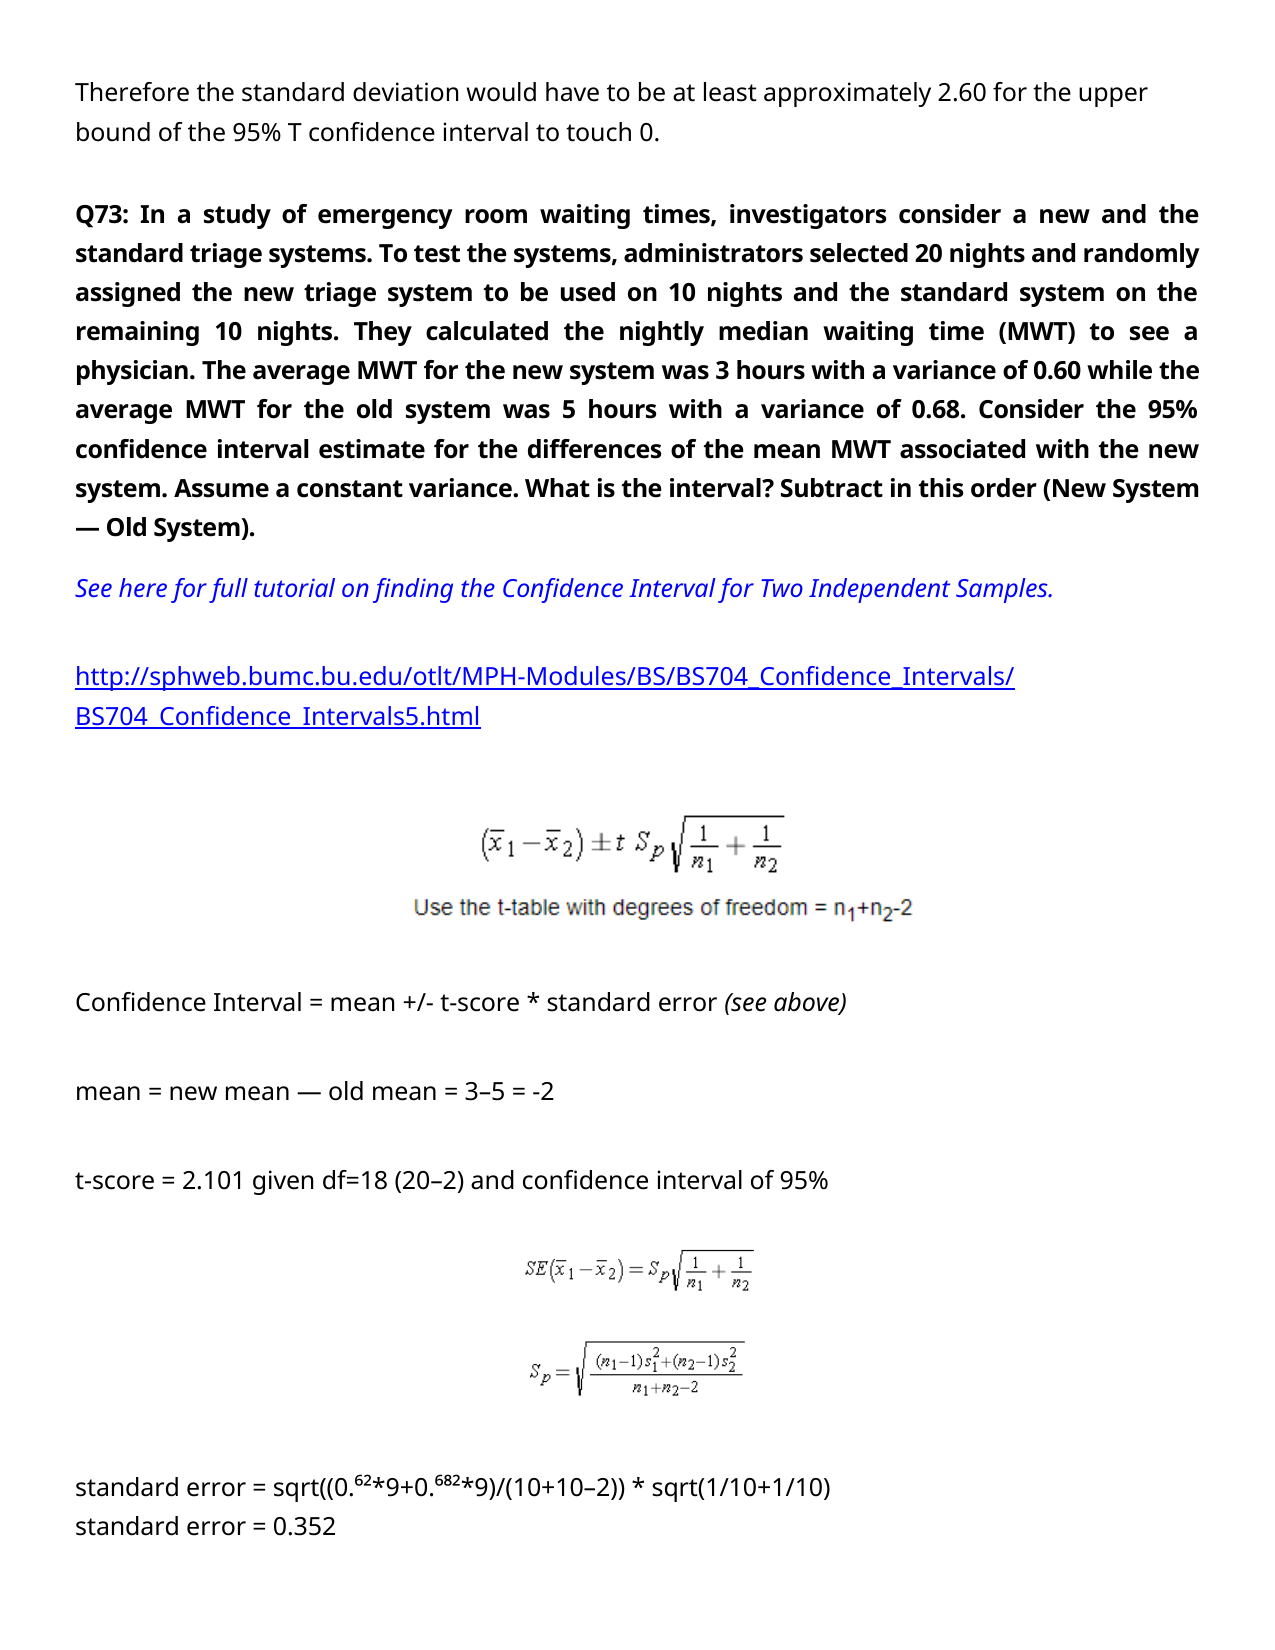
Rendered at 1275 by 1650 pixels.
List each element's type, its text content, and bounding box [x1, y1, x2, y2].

picture [503, 1241, 772, 1416]
subtitle Q73: In a study of emergency room waiting times, investigators consider a new and the standard triage systems. To test the systems, administrators selected 20 nights and randomly assigned the new triage system to be used on 10 nights and the standard system on the remaining 10 nights. They calculated the nightly median waiting time (MWT) to see a physician. The average MWT for the new system was 3 hours with a variance of 0.60 while the average MWT for the old system was 5 hours with a variance of 0.68. Consider the 95% confidence interval estimate for the differences of the mean MWT associated with the new system. Assume a constant variance. What is the interval? Subtract in this order (New System — Old System). [75, 196, 1200, 544]
text See here for full tutorial on finding the Confidence Interval for Two Independent Samples. [75, 570, 1200, 604]
text mean = new mean — old mean = 3–5 = -2 [75, 1074, 1200, 1108]
text http://sphweb.bumc.bu.edu/otlt/MPH-Modules/BS/BS704_Confidence_Intervals/BS704_Confidence_Intervals5.html [75, 659, 1200, 732]
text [75, 75, 1200, 148]
picture [334, 797, 941, 931]
text standard error = sqrt((0.⁶²*9+0.⁶⁸²*9)/(10+10–2)) * sqrt(1/10+1/10) standard error = 0.352 [75, 1470, 1200, 1543]
text Confidence Interval = mean +/- t-score * standard error (see above) [75, 984, 1200, 1019]
text t-score = 2.101 given df=18 (20–2) and confidence interval of 95% [75, 1163, 1200, 1197]
